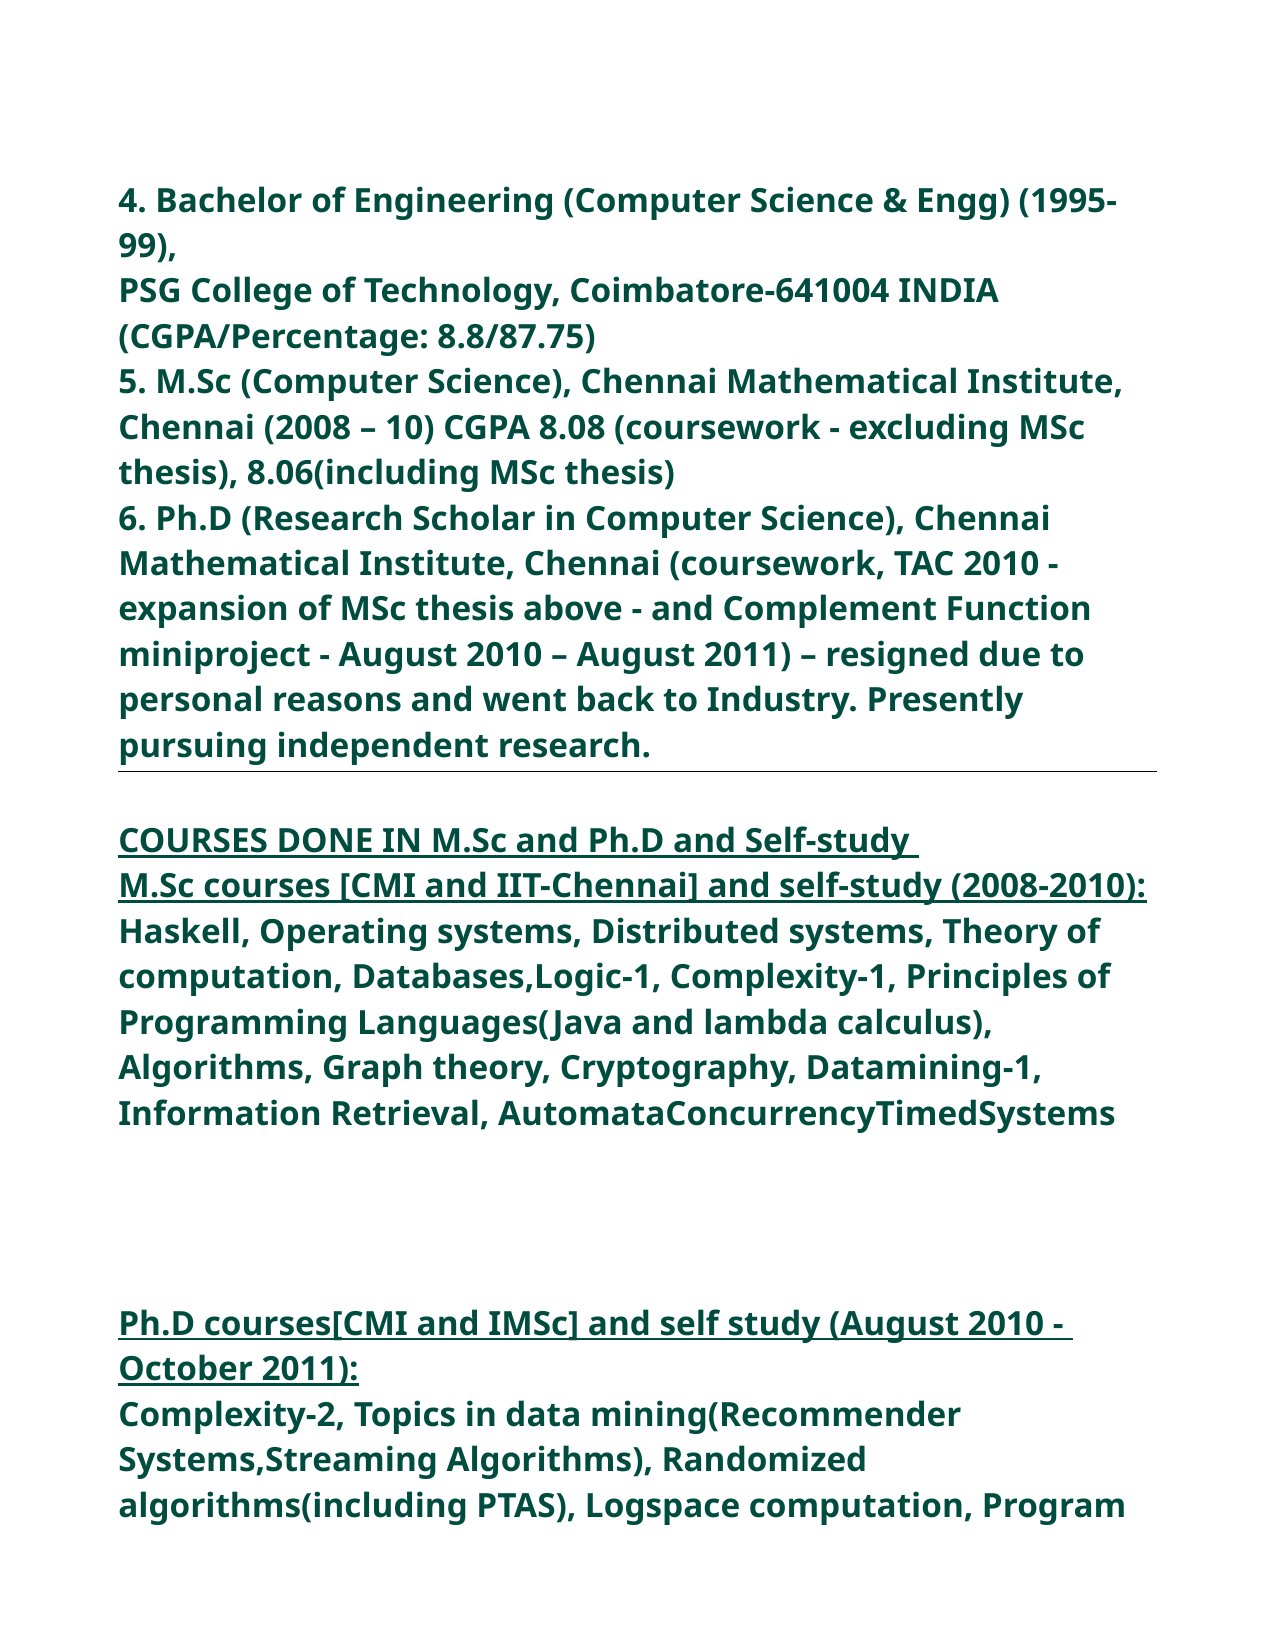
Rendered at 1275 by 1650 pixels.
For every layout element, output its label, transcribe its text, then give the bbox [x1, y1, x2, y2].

text 4. Bachelor of Engineering (Computer Science & Engg) (1995-99), [118, 176, 1157, 267]
text COURSES DONE IN M.Sc and Ph.D and Self-study [118, 817, 1157, 862]
text 5. M.Sc (Computer Science), Chennai Mathematical Institute, Chennai (2008 – 10) CGPA 8.08 (coursework - excluding MSc thesis), 8.06(including MSc thesis) [118, 358, 1157, 494]
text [118, 1254, 1157, 1527]
text 6. Ph.D (Research Scholar in Computer Science), Chennai Mathematical Institute, Chennai (coursework, TAC 2010 - expansion of MSc thesis above - and Complement Function miniproject - August 2010 – August 2011) – resigned due to personal reasons and went back to Industry. Presently pursuing independent research. [118, 494, 1157, 771]
text M.Sc courses [CMI and IIT-Chennai] and self-study (2008-2010): Haskell, Operating systems, Distributed systems, Theory of computation, Databases,Logic-1, Complexity-1, Principles of Programming Languages(Java and lambda calculus), Algorithms, Graph theory, Cryptography, Datamining-1, Information Retrieval, AutomataConcurrencyTimedSystems [118, 862, 1157, 1163]
text PSG College of Technology, Coimbatore-641004 INDIA (CGPA/Percentage: 8.8/87.75) [118, 267, 1157, 358]
